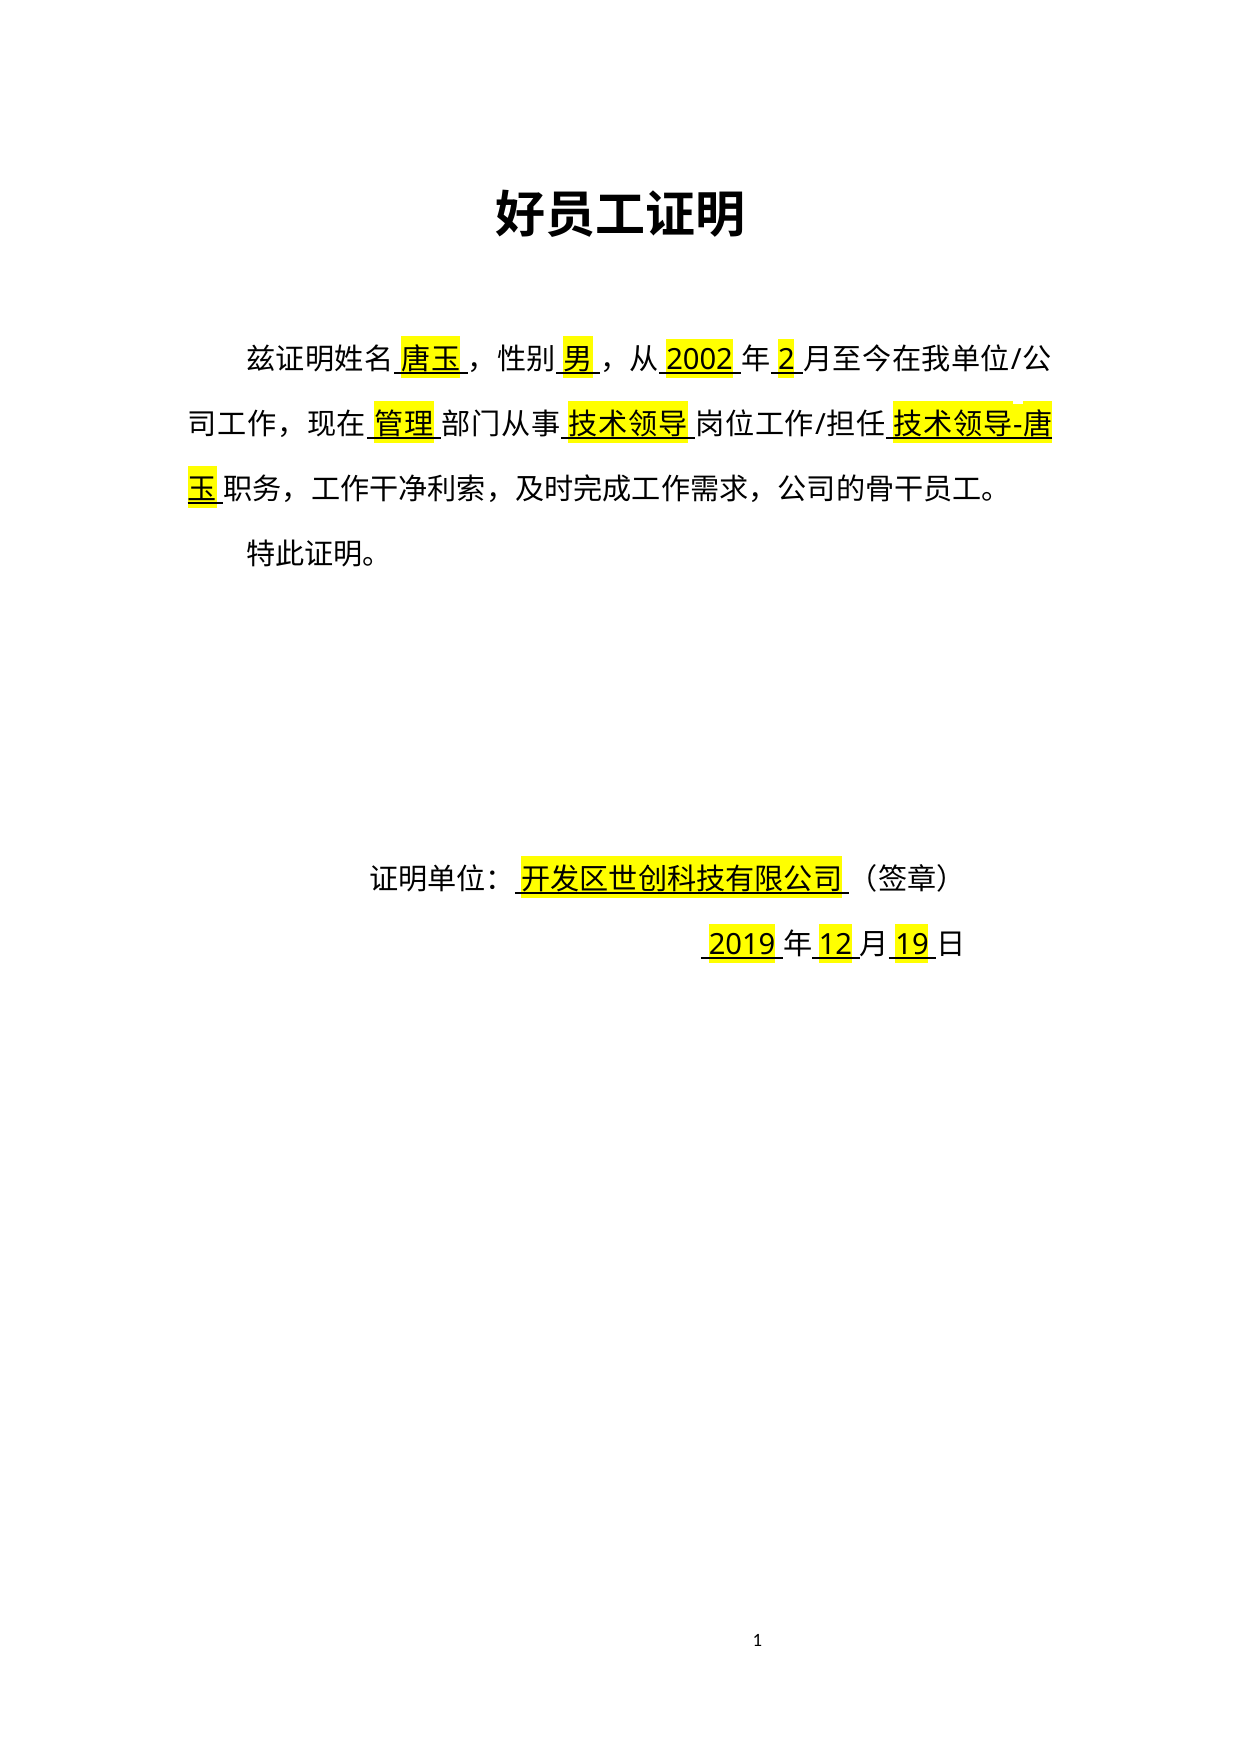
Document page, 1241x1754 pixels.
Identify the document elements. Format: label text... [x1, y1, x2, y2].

text 特此证明。 [187, 519, 1053, 584]
text 证明单位： 开发区世创科技有限公司 （签章） [187, 844, 965, 909]
text 好员工证明 [187, 162, 1053, 259]
text 2019 年 12 月 19 日 [187, 909, 965, 974]
text 兹证明姓名 唐玉 ，性别 男 ，从 2002 年 2 月至今在我单位/公司工作，现在 管理 部门从事 技术领导 岗位工作/担任 技术领导-唐玉 职务，工作干净利索，及时完成工作需求，公司的骨干员工。 [187, 324, 1053, 519]
